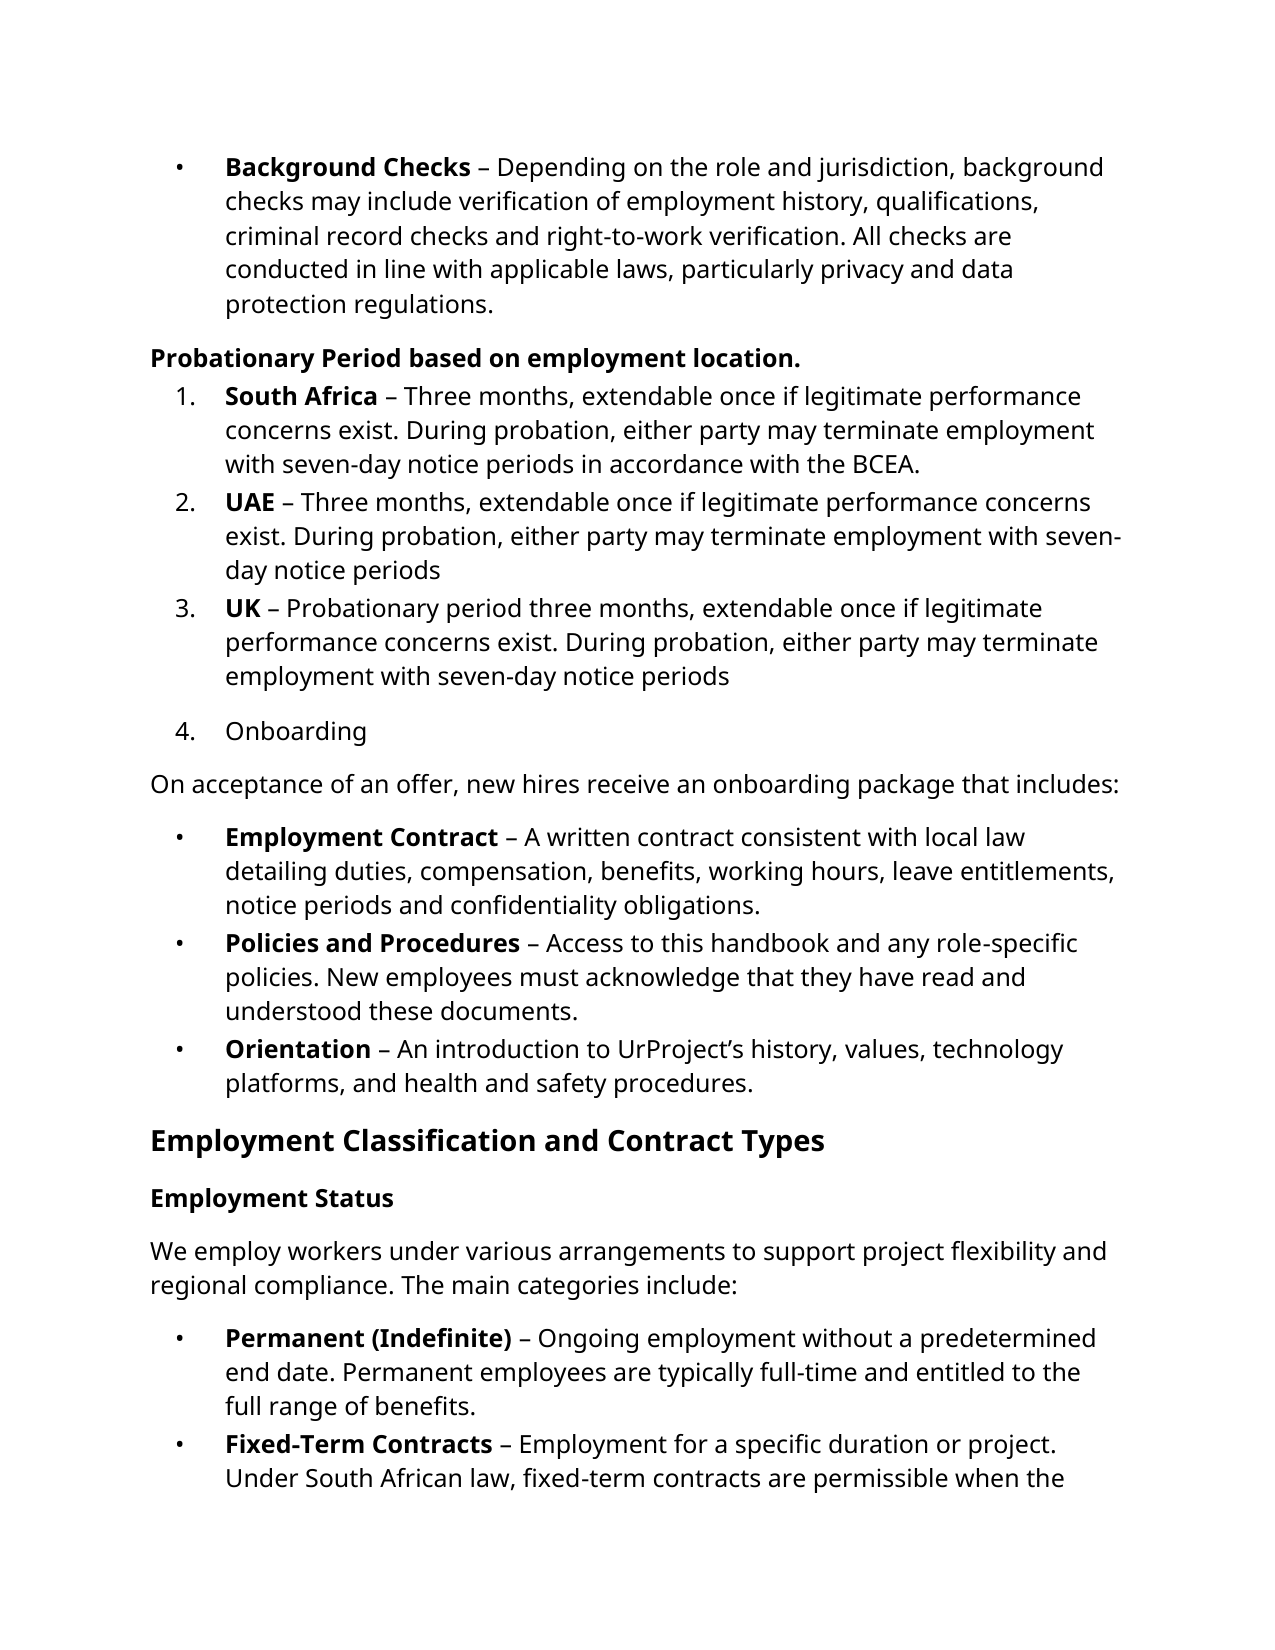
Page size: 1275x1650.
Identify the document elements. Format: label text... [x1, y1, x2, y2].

text We employ workers under various arrangements to support project flexibility and regional compliance. The main categories include: [150, 1234, 1125, 1302]
list Onboarding [175, 714, 1125, 748]
list South Africa – Three months, extendable once if legitimate performance concerns exist. During probation, either party may terminate employment with seven-day notice periods in accordance with the BCEA. [175, 379, 1125, 481]
list UAE – Three months, extendable once if legitimate performance concerns exist. During probation, either party may terminate employment with seven-day notice periods [175, 485, 1125, 587]
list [175, 1426, 1125, 1494]
subtitle Employment Classification and Contract Types [150, 1120, 1125, 1160]
list UK – Probationary period three months, extendable once if legitimate performance concerns exist. During probation, either party may terminate employment with seven-day notice periods [175, 591, 1125, 693]
text On acceptance of an offer, new hires receive an onboarding package that includes: [150, 767, 1125, 801]
subtitle Employment Status [150, 1181, 1125, 1215]
list Policies and Procedures – Access to this handbook and any role‑specific policies. New employees must acknowledge that they have read and understood these documents. [175, 925, 1125, 1028]
list Background Checks – Depending on the role and jurisdiction, background checks may include verification of employment history, qualifications, criminal record checks and right‑to‑work verification. All checks are conducted in line with applicable laws, particularly privacy and data protection regulations. [175, 150, 1125, 320]
list Employment Contract – A written contract consistent with local law detailing duties, compensation, benefits, working hours, leave entitlements, notice periods and confidentiality obligations. [175, 819, 1125, 922]
list Orientation – An introduction to UrProject’s history, values, technology platforms, and health and safety procedures. [175, 1031, 1125, 1099]
subtitle Probationary Period based on employment location. [150, 341, 1125, 375]
list Permanent (Indefinite) – Ongoing employment without a predetermined end date. Permanent employees are typically full-time and entitled to the full range of benefits. [175, 1321, 1125, 1423]
